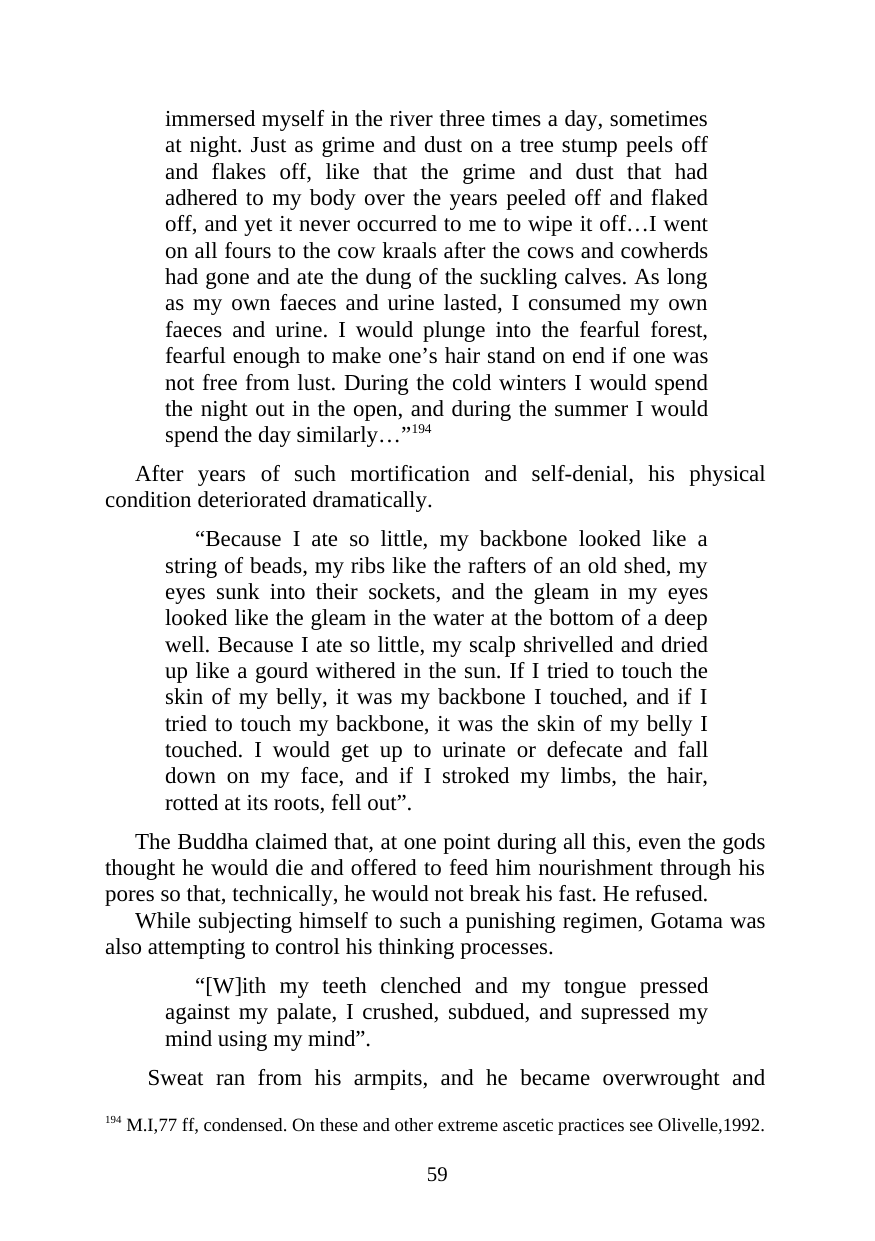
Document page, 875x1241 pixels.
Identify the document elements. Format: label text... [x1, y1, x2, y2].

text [165, 105, 709, 448]
text “Because I ate so little, my backbone looked like a string of beads, my ribs like the rafters of an old shed, my eyes sunk into their sockets, and the gleam in my eyes looked like the gleam in the water at the bottom of a deep well. Because I ate so little, my scalp shrivelled and dried up like a gourd withered in the sun. If I tried to touch the skin of my belly, it was my backbone I touched, and if I tried to touch my backbone, it was the skin of my belly I touched. I would get up to urinate or defecate and fall down on my face, and if I stroked my limbs, the hair, rotted at its roots, fell out”. [165, 525, 709, 815]
text The Buddha claimed that, at one point during all this, even the gods thought he would die and offered to feed him nourishment through his pores so that, technically, he would not break his fast. He refused. [105, 828, 766, 907]
text While subjecting himself to such a punishing regimen, Gotama was also attempting to control his thinking processes. [105, 907, 766, 959]
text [105, 1063, 766, 1090]
text After years of such mortification and self-denial, his physical condition deteriorated dramatically. [105, 460, 766, 513]
text “[W]ith my teeth clenched and my tongue pressed against my palate, I crushed, subdued, and supressed my mind using my mind”. [165, 972, 709, 1051]
